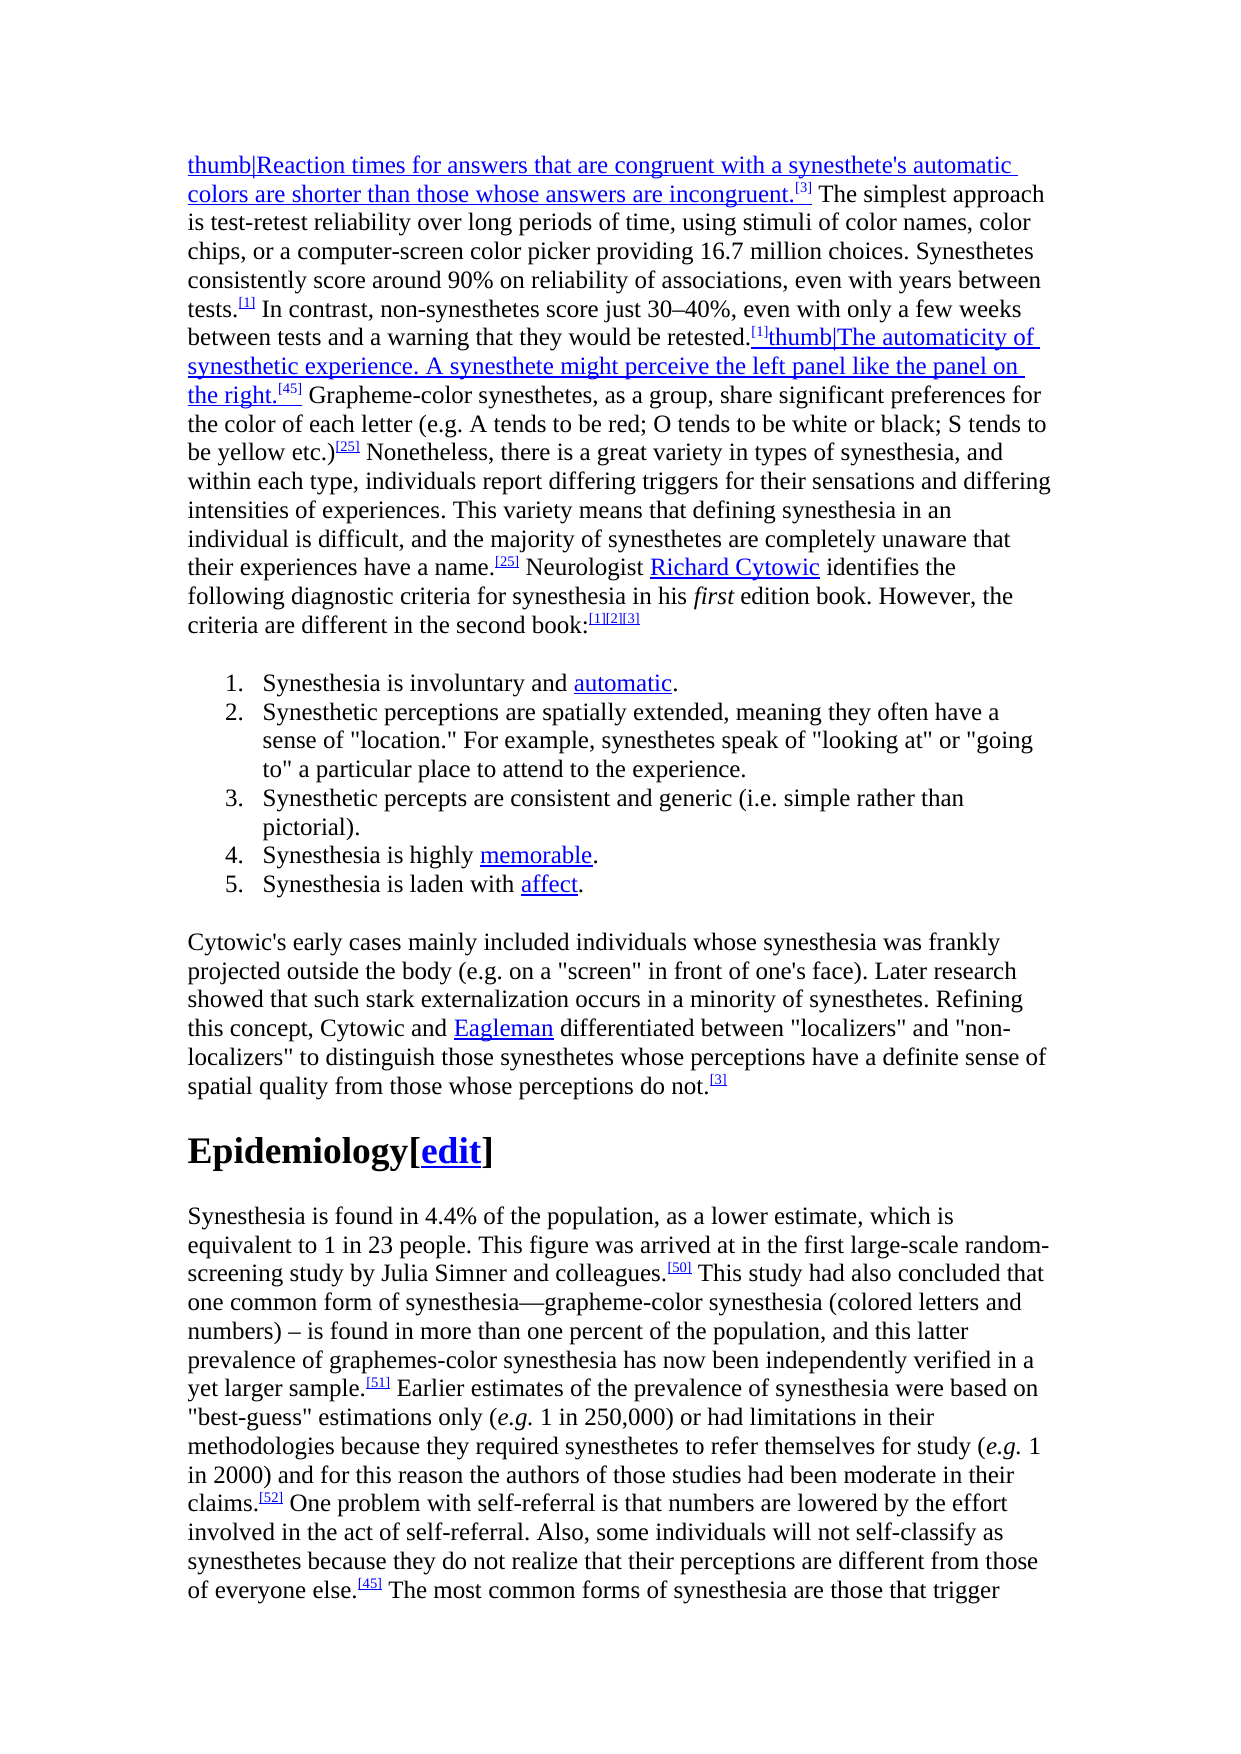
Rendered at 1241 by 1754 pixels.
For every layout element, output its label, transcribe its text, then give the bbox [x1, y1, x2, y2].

list Synesthetic perceptions are spatially extended, meaning they often have a sense of "location." For example, synesthetes speak of "looking at" or "going to" a particular place to attend to the experience. [225, 697, 1053, 783]
text Cytowic's early cases mainly included individuals whose synesthesia was frankly projected outside the body (e.g. on a "screen" in front of one's face). Later research showed that such stark externalization occurs in a minority of synesthetes. Refining this concept, Cytowic and Eagleman differentiated between "localizers" and "non-localizers" to distinguish those synesthetes whose perceptions have a definite sense of spatial quality from those whose perceptions do not.[3] [187, 927, 1053, 1099]
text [187, 1201, 1053, 1603]
list Synesthesia is highly memorable. [225, 840, 1053, 869]
text thumb|Reaction times for answers that are congruent with a synesthete's automatic colors are shorter than those whose answers are incongruent.[3] The simplest approach is test-retest reliability over long periods of time, using stimuli of color names, color chips, or a computer-screen color picker providing 16.7 million choices. Synesthetes consistently score around 90% on reliability of associations, even with years between tests.[1] In contrast, non-synesthetes score just 30–40%, even with only a few weeks between tests and a warning that they would be retested.[1]thumb|The automaticity of synesthetic experience. A synesthete might perceive the left panel like the panel on the right.[45] Grapheme-color synesthetes, as a group, share significant preferences for the color of each letter (e.g. A tends to be red; O tends to be white or black; S tends to be yellow etc.)[25] Nonetheless, there is a great variety in types of synesthesia, and within each type, individuals report differing triggers for their sensations and differing intensities of experiences. This variety means that defining synesthesia in an individual is difficult, and the majority of synesthetes are completely unaware that their experiences have a name.[25] Neurologist Richard Cytowic identifies the following diagnostic criteria for synesthesia in his first edition book. However, the criteria are different in the second book:[1][2][3] [187, 150, 1053, 639]
list Synesthesia is laden with affect. [225, 869, 1053, 898]
subtitle Epidemiology[edit] [187, 1129, 1053, 1172]
list Synesthesia is involuntary and automatic. [225, 668, 1053, 697]
list Synesthetic percepts are consistent and generic (i.e. simple rather than pictorial). [225, 783, 1053, 840]
